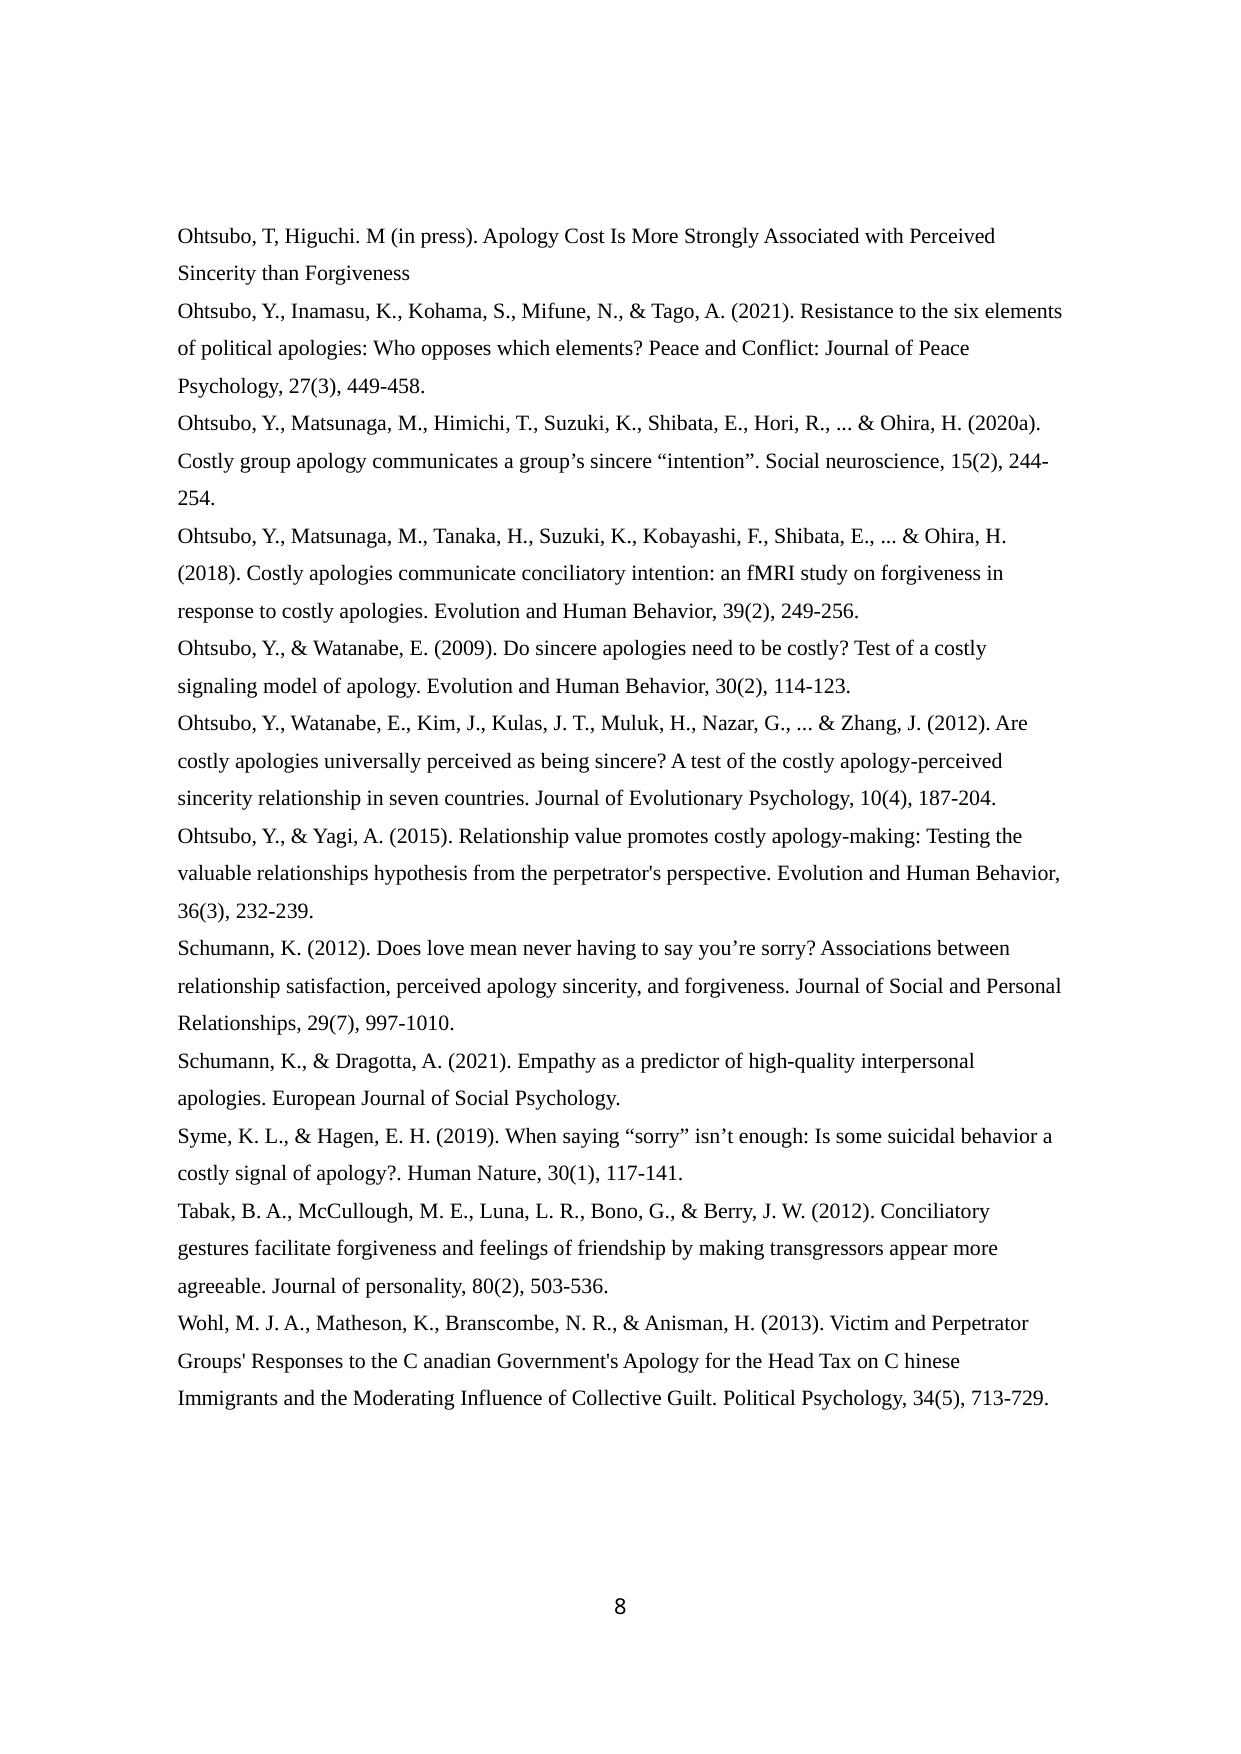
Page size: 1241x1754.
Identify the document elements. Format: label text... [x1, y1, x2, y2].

text Ohtsubo, T, Higuchi. M (in press). Apology Cost Is More Strongly Associated with Perceived Sincerity than Forgiveness [177, 217, 1063, 292]
text Schumann, K., & Dragotta, A. (2021). Empathy as a predictor of high‐quality interpersonal apologies. European Journal of Social Psychology. [177, 1042, 1063, 1117]
text Wohl, M. J. A., Matheson, K., Branscombe, N. R., & Anisman, H. (2013). Victim and Perpetrator Groups' Responses to the C anadian Government's Apology for the Head Tax on C hinese Immigrants and the Moderating Influence of Collective Guilt. Political Psychology, 34(5), 713-729. [177, 1304, 1063, 1417]
text Ohtsubo, Y., Matsunaga, M., Himichi, T., Suzuki, K., Shibata, E., Hori, R., ... & Ohira, H. (2020a). Costly group apology communicates a group’s sincere “intention”. Social neuroscience, 15(2), 244-254. [177, 404, 1063, 517]
text Ohtsubo, Y., Watanabe, E., Kim, J., Kulas, J. T., Muluk, H., Nazar, G., ... & Zhang, J. (2012). Are costly apologies universally perceived as being sincere? A test of the costly apology-perceived sincerity relationship in seven countries. Journal of Evolutionary Psychology, 10(4), 187-204. [177, 704, 1063, 817]
text Ohtsubo, Y., Matsunaga, M., Tanaka, H., Suzuki, K., Kobayashi, F., Shibata, E., ... & Ohira, H. (2018). Costly apologies communicate conciliatory intention: an fMRI study on forgiveness in response to costly apologies. Evolution and Human Behavior, 39(2), 249-256. [177, 517, 1063, 629]
text Ohtsubo, Y., & Yagi, A. (2015). Relationship value promotes costly apology-making: Testing the valuable relationships hypothesis from the perpetrator's perspective. Evolution and Human Behavior, 36(3), 232-239. [177, 817, 1063, 929]
text Syme, K. L., & Hagen, E. H. (2019). When saying “sorry” isn’t enough: Is some suicidal behavior a costly signal of apology?. Human Nature, 30(1), 117-141. [177, 1117, 1063, 1192]
text Ohtsubo, Y., & Watanabe, E. (2009). Do sincere apologies need to be costly? Test of a costly signaling model of apology. Evolution and Human Behavior, 30(2), 114-123. [177, 629, 1063, 704]
text Schumann, K. (2012). Does love mean never having to say you’re sorry? Associations between relationship satisfaction, perceived apology sincerity, and forgiveness. Journal of Social and Personal Relationships, 29(7), 997-1010. [177, 929, 1063, 1042]
text Tabak, B. A., McCullough, M. E., Luna, L. R., Bono, G., & Berry, J. W. (2012). Conciliatory gestures facilitate forgiveness and feelings of friendship by making transgressors appear more agreeable. Journal of personality, 80(2), 503-536. [177, 1192, 1063, 1304]
text Ohtsubo, Y., Inamasu, K., Kohama, S., Mifune, N., & Tago, A. (2021). Resistance to the six elements of political apologies: Who opposes which elements? Peace and Conflict: Journal of Peace Psychology, 27(3), 449-458. [177, 292, 1063, 404]
